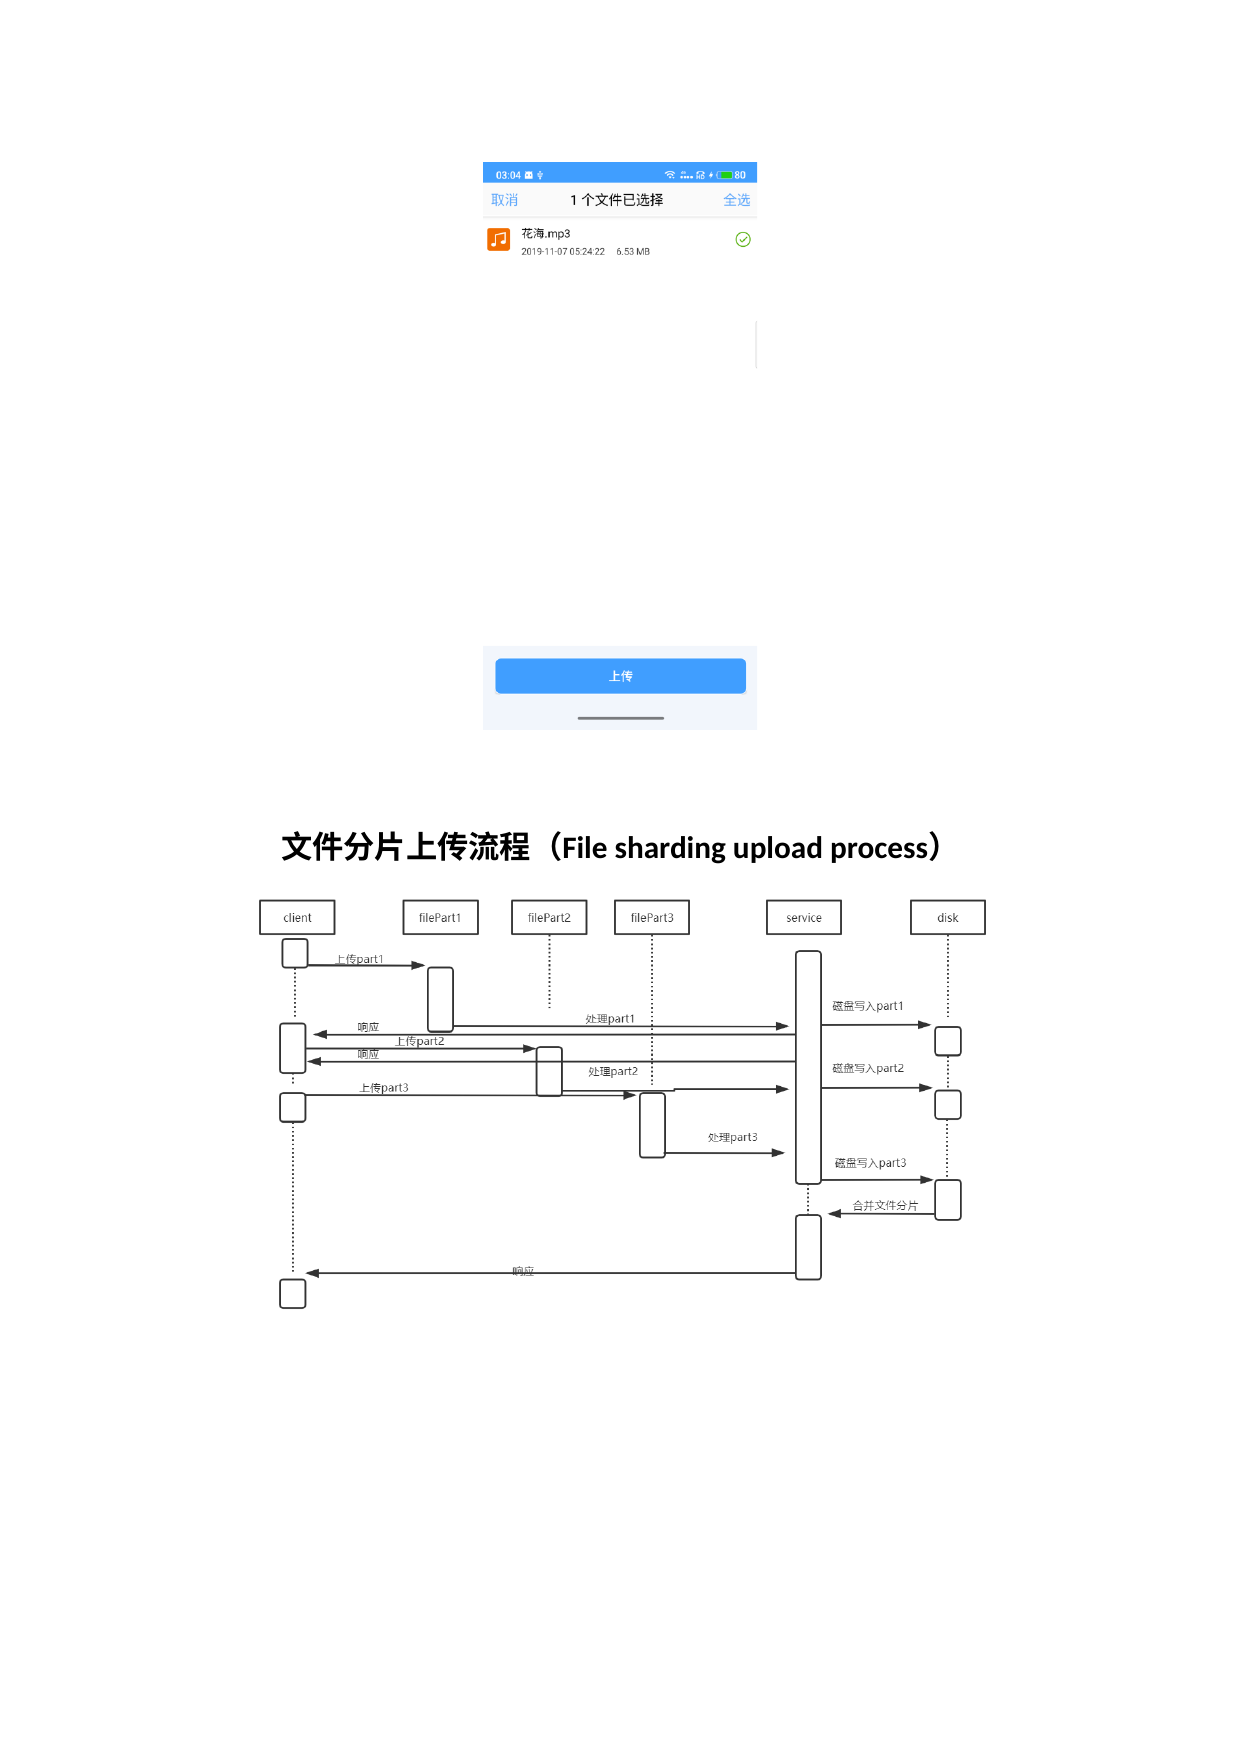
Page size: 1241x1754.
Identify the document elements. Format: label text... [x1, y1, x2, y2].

picture [240, 877, 1000, 1322]
text 文件分片上传流程（File sharding upload process） [187, 812, 1053, 877]
picture [483, 162, 758, 730]
